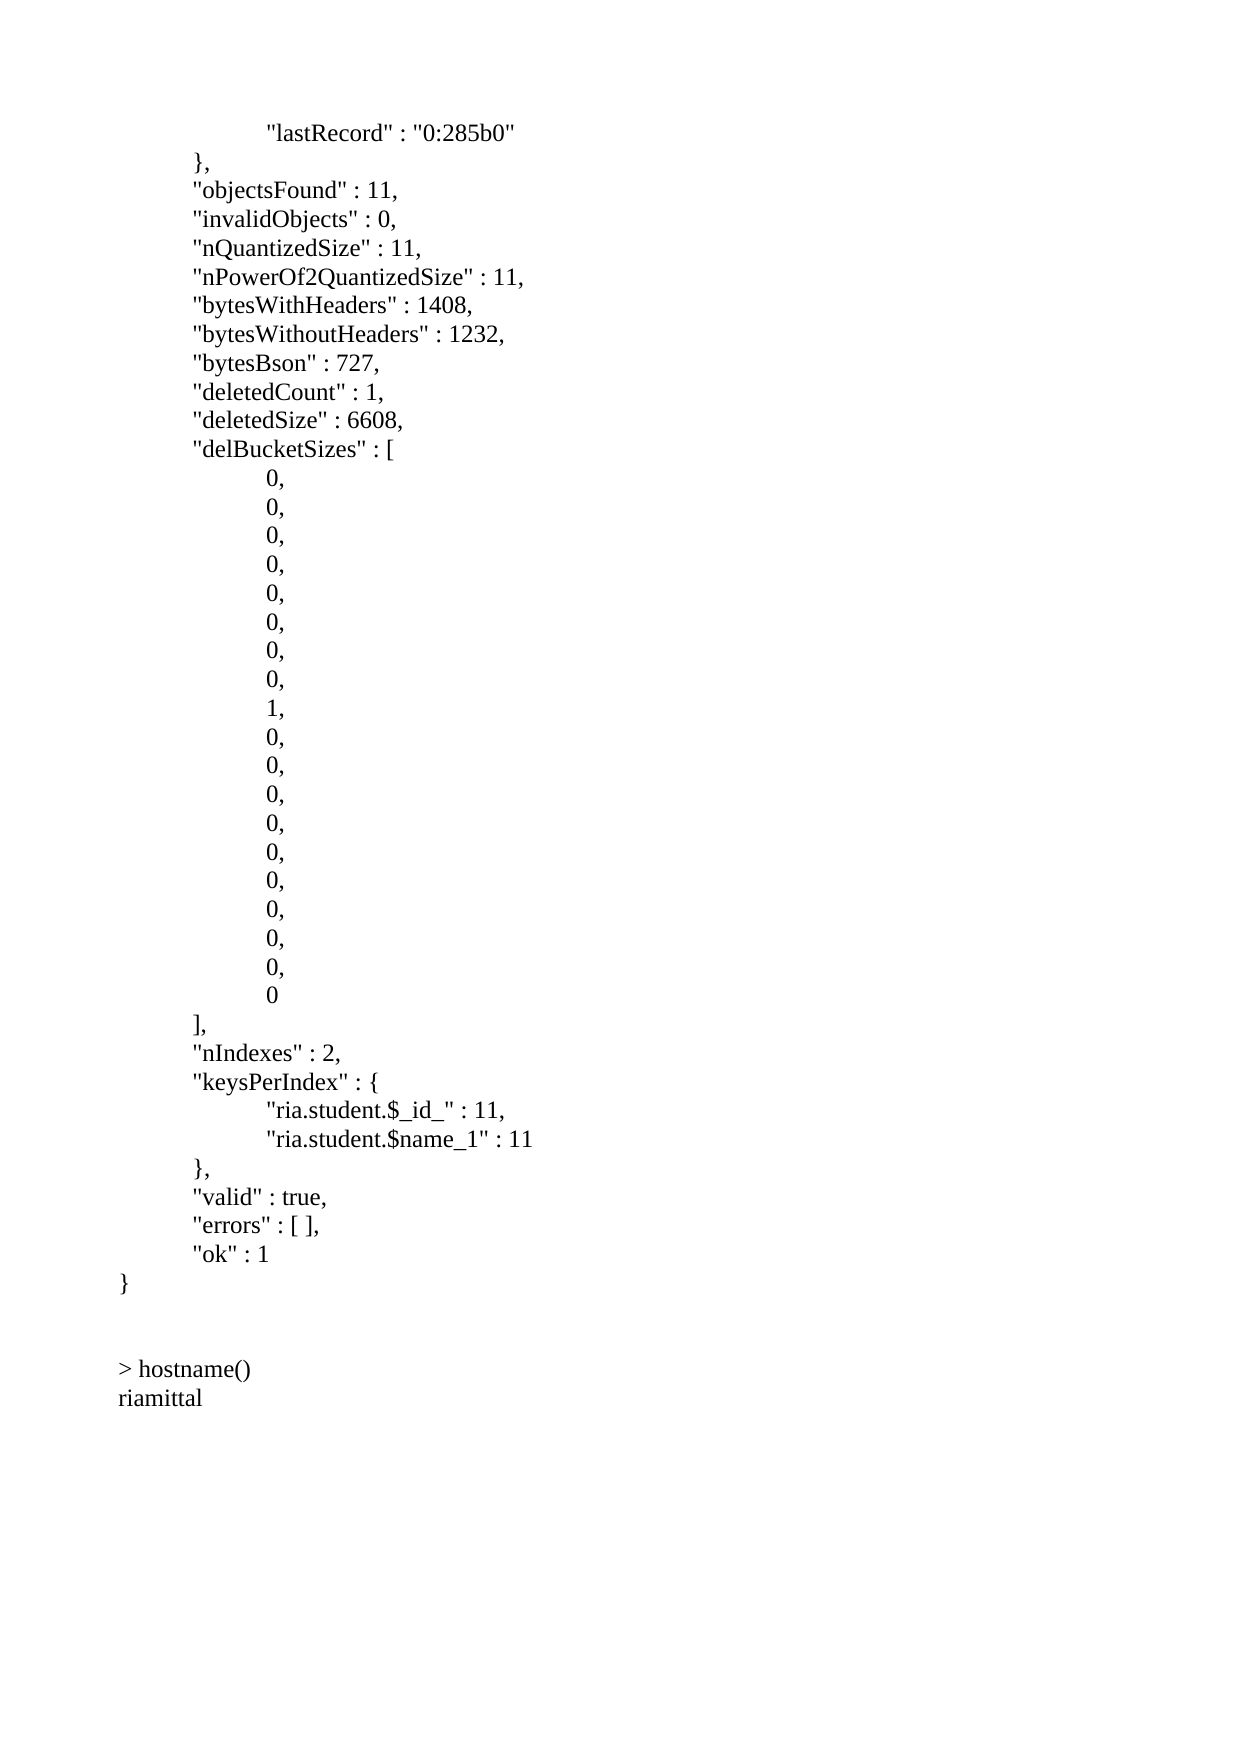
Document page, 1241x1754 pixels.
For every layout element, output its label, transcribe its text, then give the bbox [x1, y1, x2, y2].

text riamittal [118, 1383, 1122, 1412]
text 0, [118, 894, 1122, 923]
text }, [118, 1153, 1122, 1182]
text 0, [118, 952, 1122, 981]
text "bytesBson" : 727, [118, 348, 1122, 377]
text "invalidObjects" : 0, [118, 204, 1122, 233]
text "ria.student.$name_1" : 11 [118, 1124, 1122, 1153]
text "lastRecord" : "0:285b0" [118, 118, 1122, 147]
text 0, [118, 492, 1122, 521]
text "errors" : [ ], [118, 1211, 1122, 1239]
text 0, [118, 607, 1122, 636]
text "ok" : 1 [118, 1239, 1122, 1268]
text "bytesWithHeaders" : 1408, [118, 291, 1122, 319]
text "nQuantizedSize" : 11, [118, 233, 1122, 262]
text "delBucketSizes" : [ [118, 434, 1122, 463]
text "bytesWithoutHeaders" : 1232, [118, 319, 1122, 348]
text "deletedSize" : 6608, [118, 406, 1122, 434]
text "valid" : true, [118, 1182, 1122, 1211]
text 0, [118, 808, 1122, 837]
text "keysPerIndex" : { [118, 1067, 1122, 1096]
text "nPowerOf2QuantizedSize" : 11, [118, 262, 1122, 291]
text 1, [118, 693, 1122, 722]
text "objectsFound" : 11, [118, 176, 1122, 204]
text 0, [118, 549, 1122, 578]
text 0, [118, 751, 1122, 779]
text }, [118, 147, 1122, 176]
text 0, [118, 664, 1122, 693]
text "ria.student.$_id_" : 11, [118, 1096, 1122, 1124]
text 0, [118, 837, 1122, 866]
text } [118, 1268, 1122, 1297]
text ], [118, 1009, 1122, 1038]
text 0 [118, 981, 1122, 1009]
text 0, [118, 636, 1122, 664]
text "deletedCount" : 1, [118, 377, 1122, 406]
text 0, [118, 923, 1122, 952]
text 0, [118, 578, 1122, 607]
text 0, [118, 866, 1122, 894]
text > hostname() [118, 1354, 1122, 1383]
text 0, [118, 722, 1122, 751]
text 0, [118, 463, 1122, 492]
text 0, [118, 521, 1122, 549]
text 0, [118, 779, 1122, 808]
text "nIndexes" : 2, [118, 1038, 1122, 1067]
